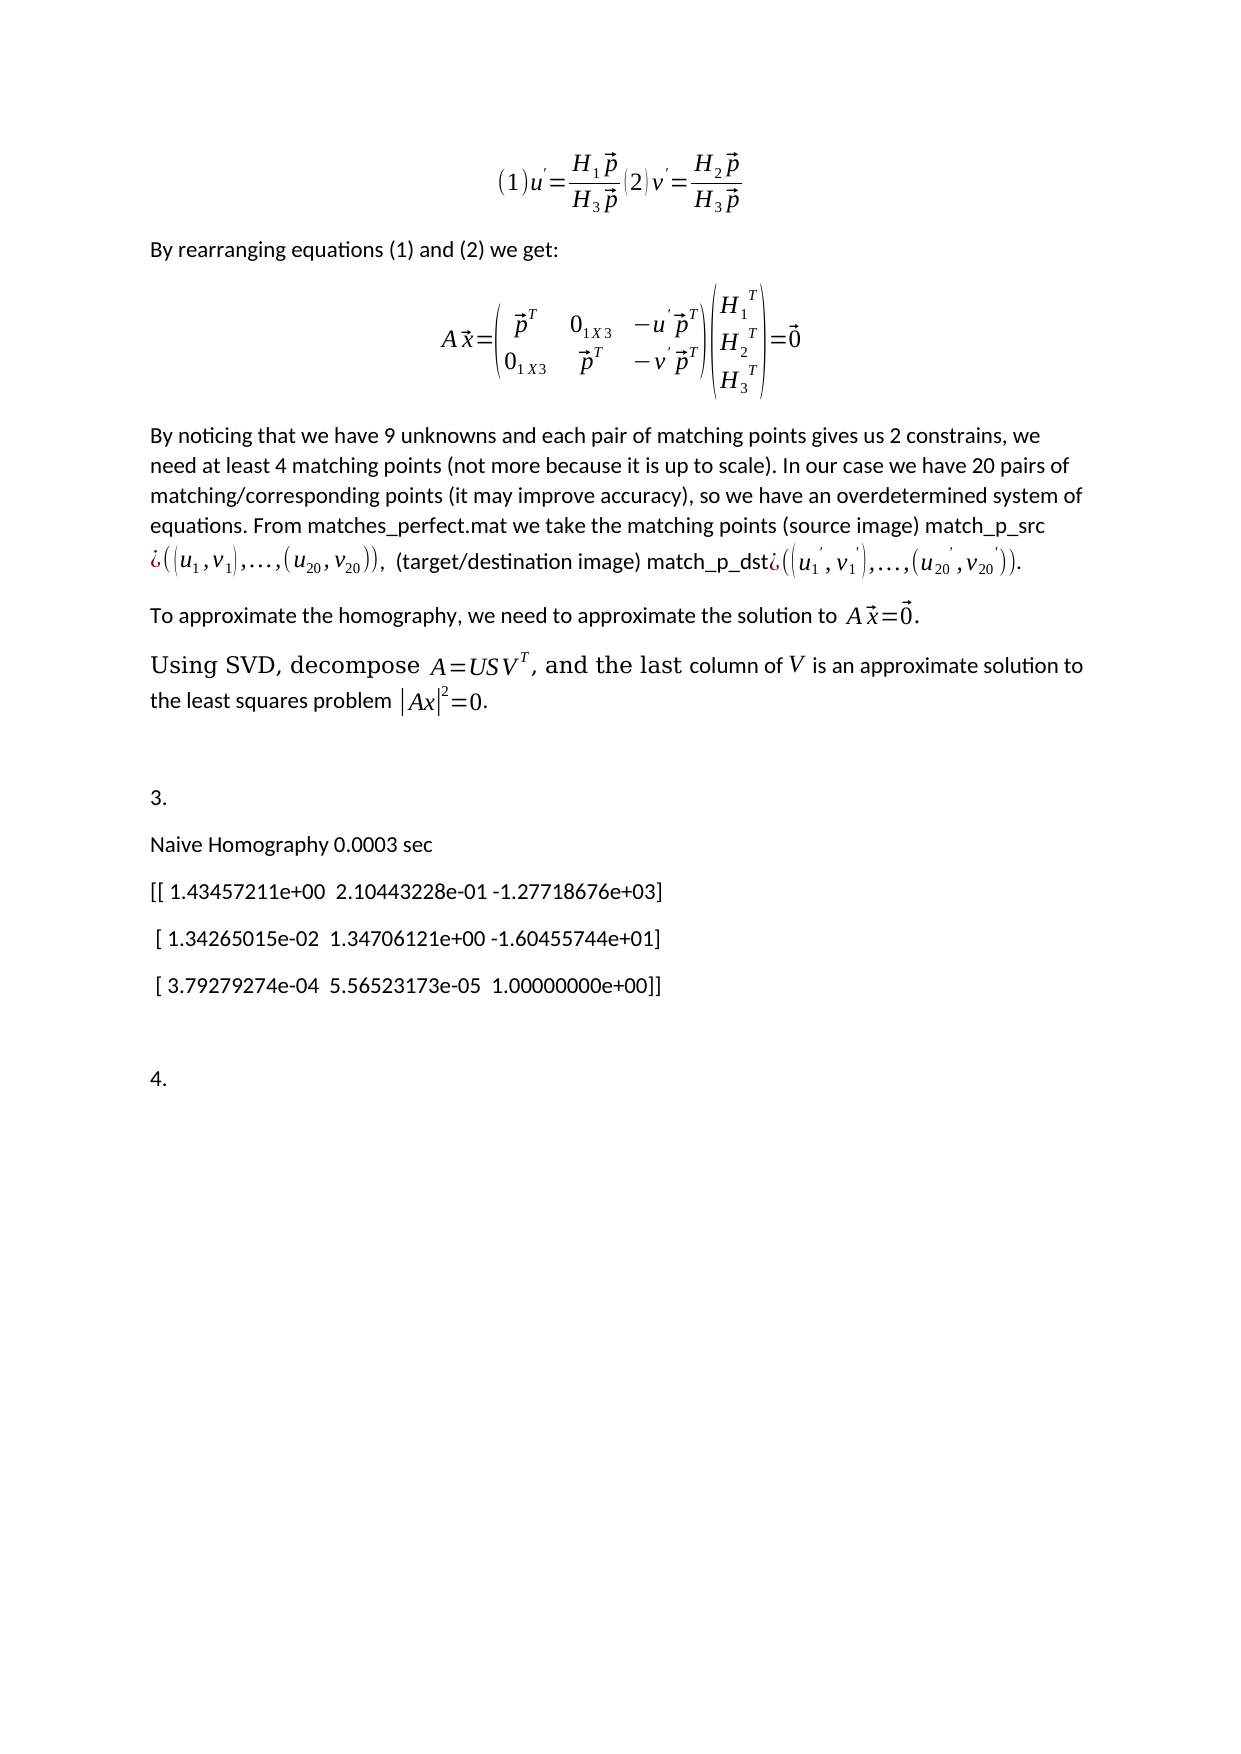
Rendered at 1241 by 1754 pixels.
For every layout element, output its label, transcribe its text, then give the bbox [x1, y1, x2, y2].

text By rearranging equations (1) and (2) we get: [150, 235, 1090, 263]
text Using SVD, decompose , and the last column of is an approximate solution to the least squares problem . [150, 649, 1090, 717]
text [ 3.79279274e-04 5.56523173e-05 1.00000000e+00]] [150, 971, 1090, 999]
text Naive Homography 0.0003 sec [150, 830, 1090, 858]
text To approximate the homography, we need to approximate the solution to . [150, 599, 1090, 630]
text [ 1.34265015e-02 1.34706121e+00 -1.60455744e+01] [150, 924, 1090, 952]
text By noticing that we have 9 unknowns and each pair of matching points gives us 2 constrains, we need at least 4 matching points (not more because it is up to scale). In our case we have 20 pairs of matching/corresponding points (it may improve accuracy), so we have an overdetermined system of equations. From matches_perfect.mat we take the matching points (source image) match_p_src, (target/destination image) match_p_dst. [150, 421, 1090, 581]
text 4. [150, 1064, 1090, 1092]
text [[ 1.43457211e+00 2.10443228e-01 -1.27718676e+03] [150, 877, 1090, 905]
text 3. [150, 783, 1090, 811]
